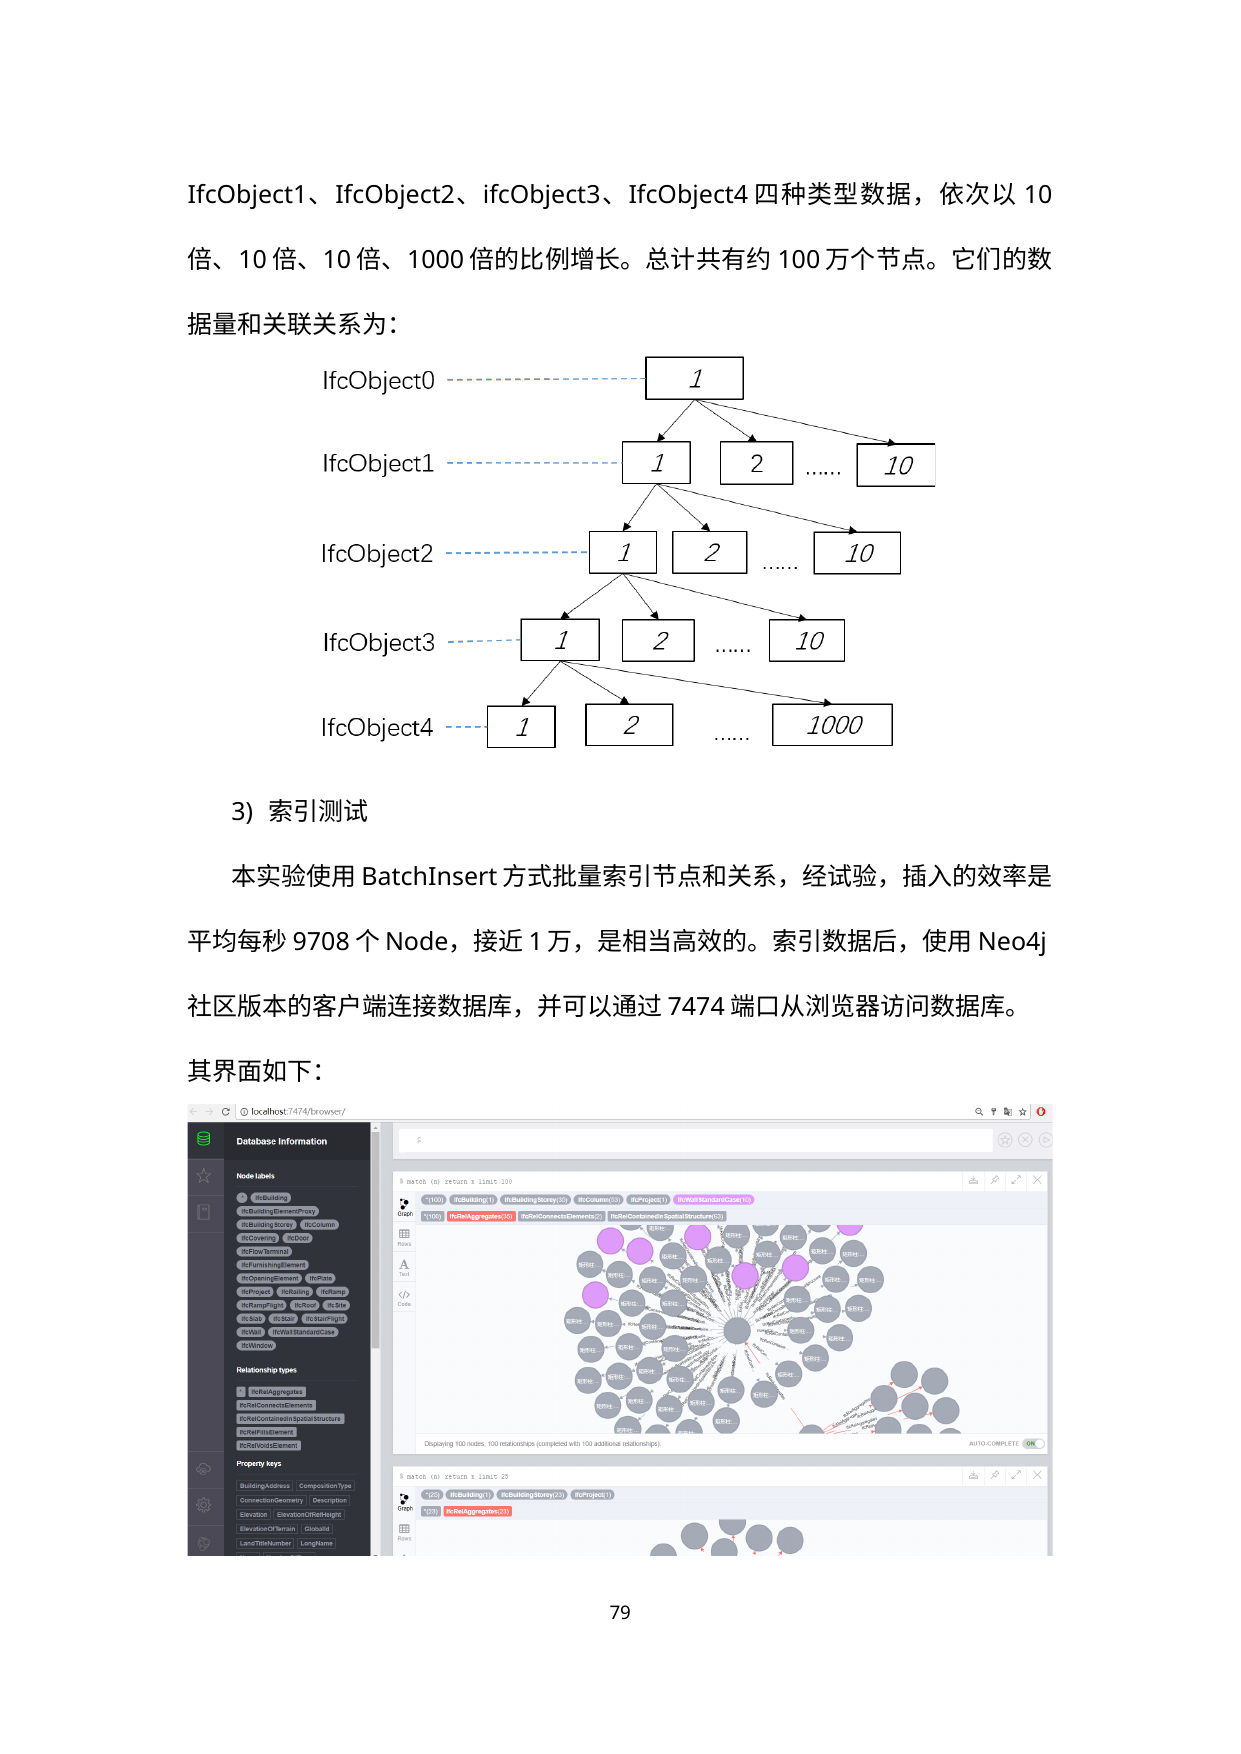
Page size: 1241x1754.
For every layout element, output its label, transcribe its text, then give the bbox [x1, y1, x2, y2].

list 索引测试 [231, 777, 1053, 842]
picture [187, 1104, 1053, 1556]
text 本实验使用BatchInsert方式批量索引节点和关系，经试验，插入的效率是平均每秒9708个Node，接近1万，是相当高效的。索引数据后，使用Neo4j社区版本的客户端连接数据库，并可以通过7474端口从浏览器访问数据库。其界面如下： [187, 842, 1053, 1102]
picture [305, 354, 936, 770]
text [187, 160, 1053, 355]
